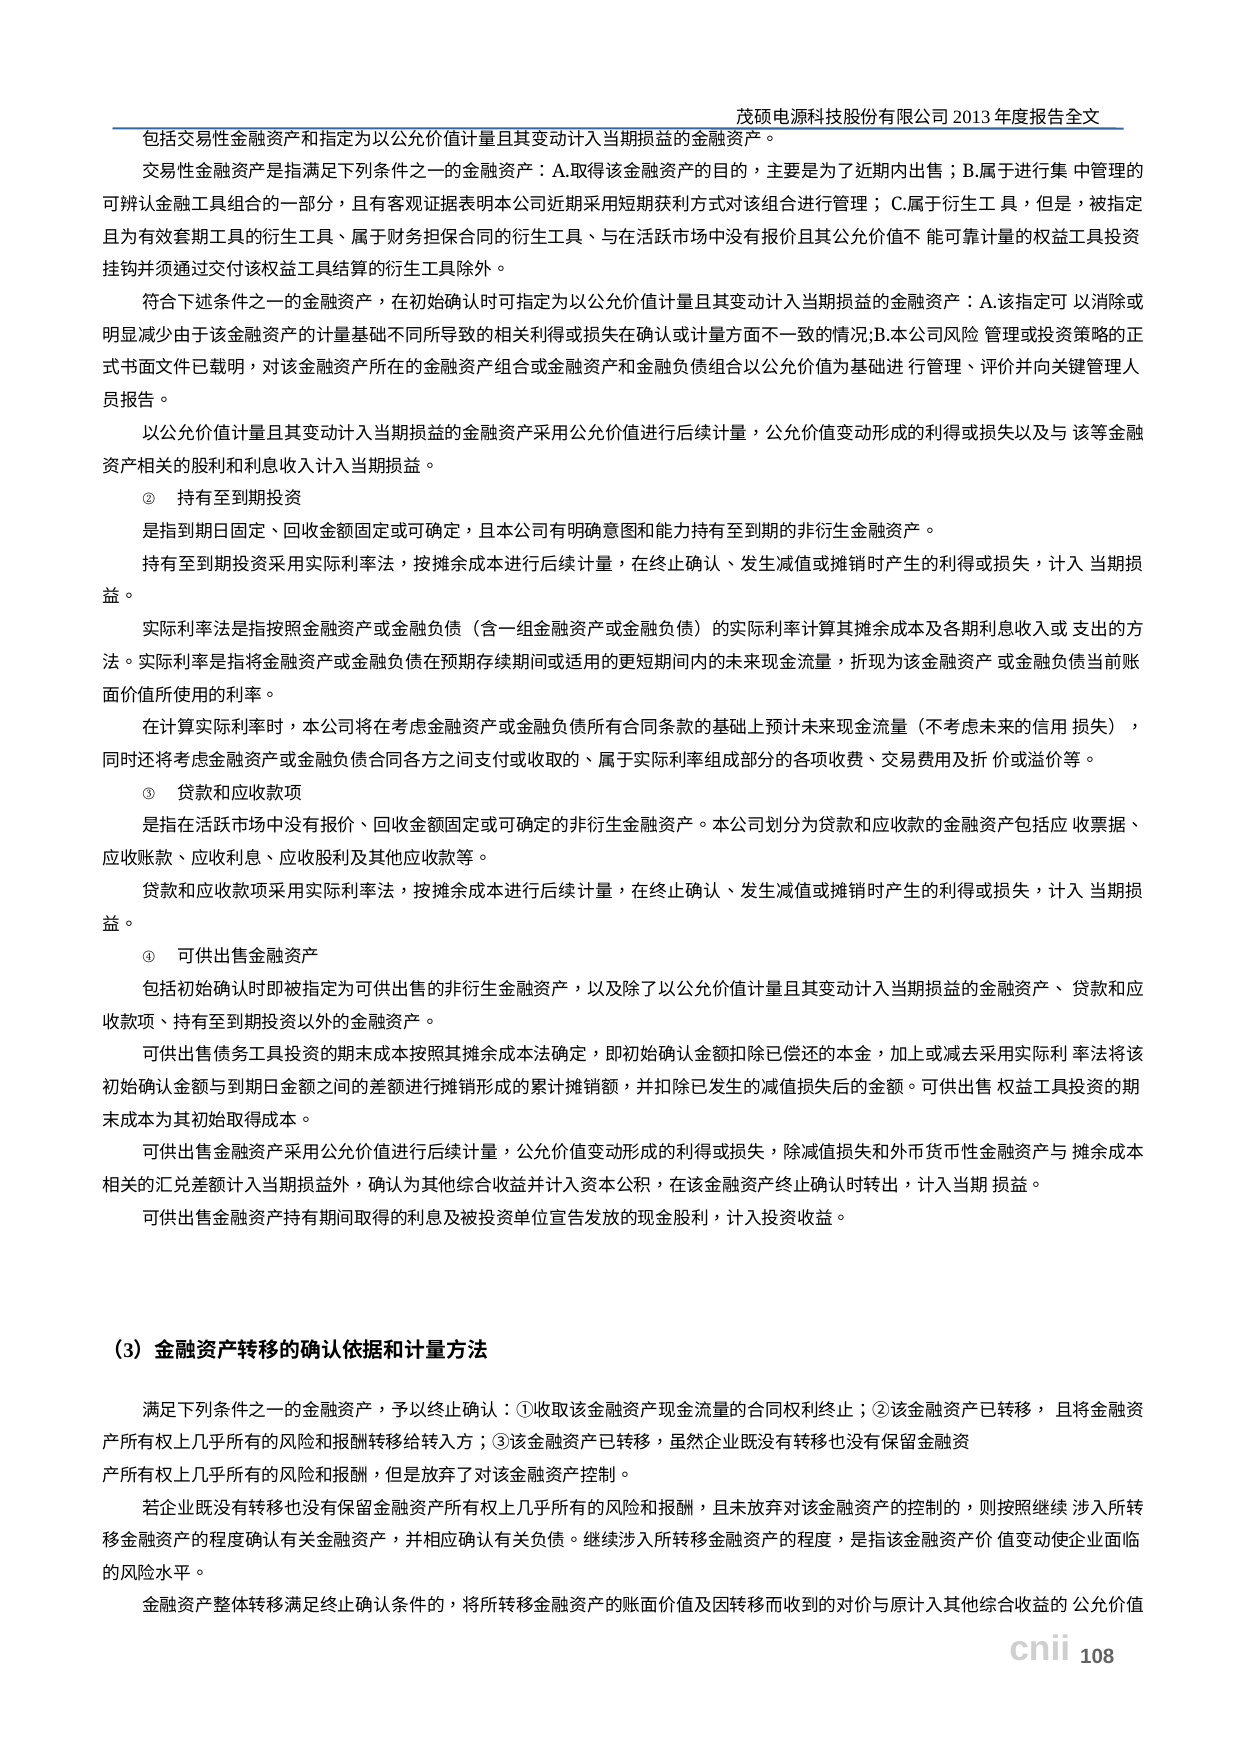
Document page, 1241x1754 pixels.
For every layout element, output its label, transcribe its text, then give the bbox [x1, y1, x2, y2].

text 以公允价值计量且其变动计入当期损益的金融资产采用公允价值进行后续计量，公允价值变动形成的利得或损失以及与 该等金融资产相关的股利和利息收入计入当期损益。 [102, 413, 1144, 478]
list 持有至到期投资 [102, 478, 1144, 511]
text 可供出售金融资产持有期间取得的利息及被投资单位宣告发放的现金股利，计入投资收益。 [102, 1198, 1144, 1231]
text 可供出售债务工具投资的期末成本按照其摊余成本法确定，即初始确认金额扣除已偿还的本金，加上或减去采用实际利 率法将该初始确认金额与到期日金额之间的差额进行摊销形成的累计摊销额，并扣除已发生的减值损失后的金额。可供出售 权益工具投资的期末成本为其初始取得成本。 [102, 1034, 1144, 1133]
text 满足下列条件之一的金融资产，予以终止确认：①收取该金融资产现金流量的合同权利终止；②该金融资产已转移， 且将金融资产所有权上几乎所有的风险和报酬转移给转入方；③该金融资产已转移，虽然企业既没有转移也没有保留金融资 [102, 1391, 1144, 1456]
text 在计算实际利率时，本公司将在考虑金融资产或金融负债所有合同条款的基础上预计未来现金流量（不考虑未来的信用 损失），同时还将考虑金融资产或金融负债合同各方之间支付或收取的、属于实际利率组成部分的各项收费、交易费用及折 价或溢价等。 [102, 707, 1144, 773]
text （3）金融资产转移的确认依据和计量方法 [102, 1335, 1144, 1363]
text 实际利率法是指按照金融资产或金融负债（含一组金融资产或金融负债）的实际利率计算其摊余成本及各期利息收入或 支出的方法。实际利率是指将金融资产或金融负债在预期存续期间或适用的更短期间内的未来现金流量，折现为该金融资产 或金融负债当前账面价值所使用的利率。 [102, 609, 1144, 707]
text 持有至到期投资采用实际利率法，按摊余成本进行后续计量，在终止确认、发生减值或摊销时产生的利得或损失，计入 当期损益。 [102, 544, 1144, 609]
text 是指在活跃市场中没有报价、回收金额固定或可确定的非衍生金融资产。本公司划分为贷款和应收款的金融资产包括应 收票据、应收账款、应收利息、应收股利及其他应收款等。 [102, 806, 1144, 871]
list 贷款和应收款项 [102, 773, 1144, 806]
text 贷款和应收款项采用实际利率法，按摊余成本进行后续计量，在终止确认、发生减值或摊销时产生的利得或损失，计入 当期损益。 [102, 871, 1144, 936]
text 若企业既没有转移也没有保留金融资产所有权上几乎所有的风险和报酬，且未放弃对该金融资产的控制的，则按照继续 涉入所转移金融资产的程度确认有关金融资产，并相应确认有关负债。继续涉入所转移金融资产的程度，是指该金融资产价 值变动使企业面临的风险水平。 [102, 1488, 1144, 1586]
text 符合下述条件之一的金融资产，在初始确认时可指定为以公允价值计量且其变动计入当期损益的金融资产：A.该指定可 以消除或明显减少由于该金融资产的计量基础不同所导致的相关利得或损失在确认或计量方面不一致的情况;B.本公司风险 管理或投资策略的正式书面文件已载明，对该金融资产所在的金融资产组合或金融资产和金融负债组合以公允价值为基础进 行管理、评价并向关键管理人员报告。 [102, 282, 1144, 413]
text 是指到期日固定、回收金额固定或可确定，且本公司有明确意图和能力持有至到期的非衍生金融资产。 [102, 511, 1144, 544]
text 包括交易性金融资产和指定为以公允价值计量且其变动计入当期损益的金融资产。 [102, 119, 1144, 151]
text 产所有权上几乎所有的风险和报酬，但是放弃了对该金融资产控制。 [102, 1456, 1144, 1488]
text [102, 1586, 1144, 1618]
text 包括初始确认时即被指定为可供出售的非衍生金融资产，以及除了以公允价值计量且其变动计入当期损益的金融资产、 贷款和应收款项、持有至到期投资以外的金融资产。 [102, 969, 1144, 1034]
text 可供出售金融资产采用公允价值进行后续计量，公允价值变动形成的利得或损失，除减值损失和外币货币性金融资产与 摊余成本相关的汇兑差额计入当期损益外，确认为其他综合收益并计入资本公积，在该金融资产终止确认时转出，计入当期 损益。 [102, 1133, 1144, 1198]
list 可供出售金融资产 [102, 936, 1144, 969]
text 交易性金融资产是指满足下列条件之一的金融资产：A.取得该金融资产的目的，主要是为了近期内出售；B.属于进行集 中管理的可辨认金融工具组合的一部分，且有客观证据表明本公司近期采用短期获利方式对该组合进行管理；C.属于衍生工 具，但是，被指定且为有效套期工具的衍生工具、属于财务担保合同的衍生工具、与在活跃市场中没有报价且其公允价值不 能可靠计量的权益工具投资挂钩并须通过交付该权益工具结算的衍生工具除外。 [102, 151, 1144, 282]
